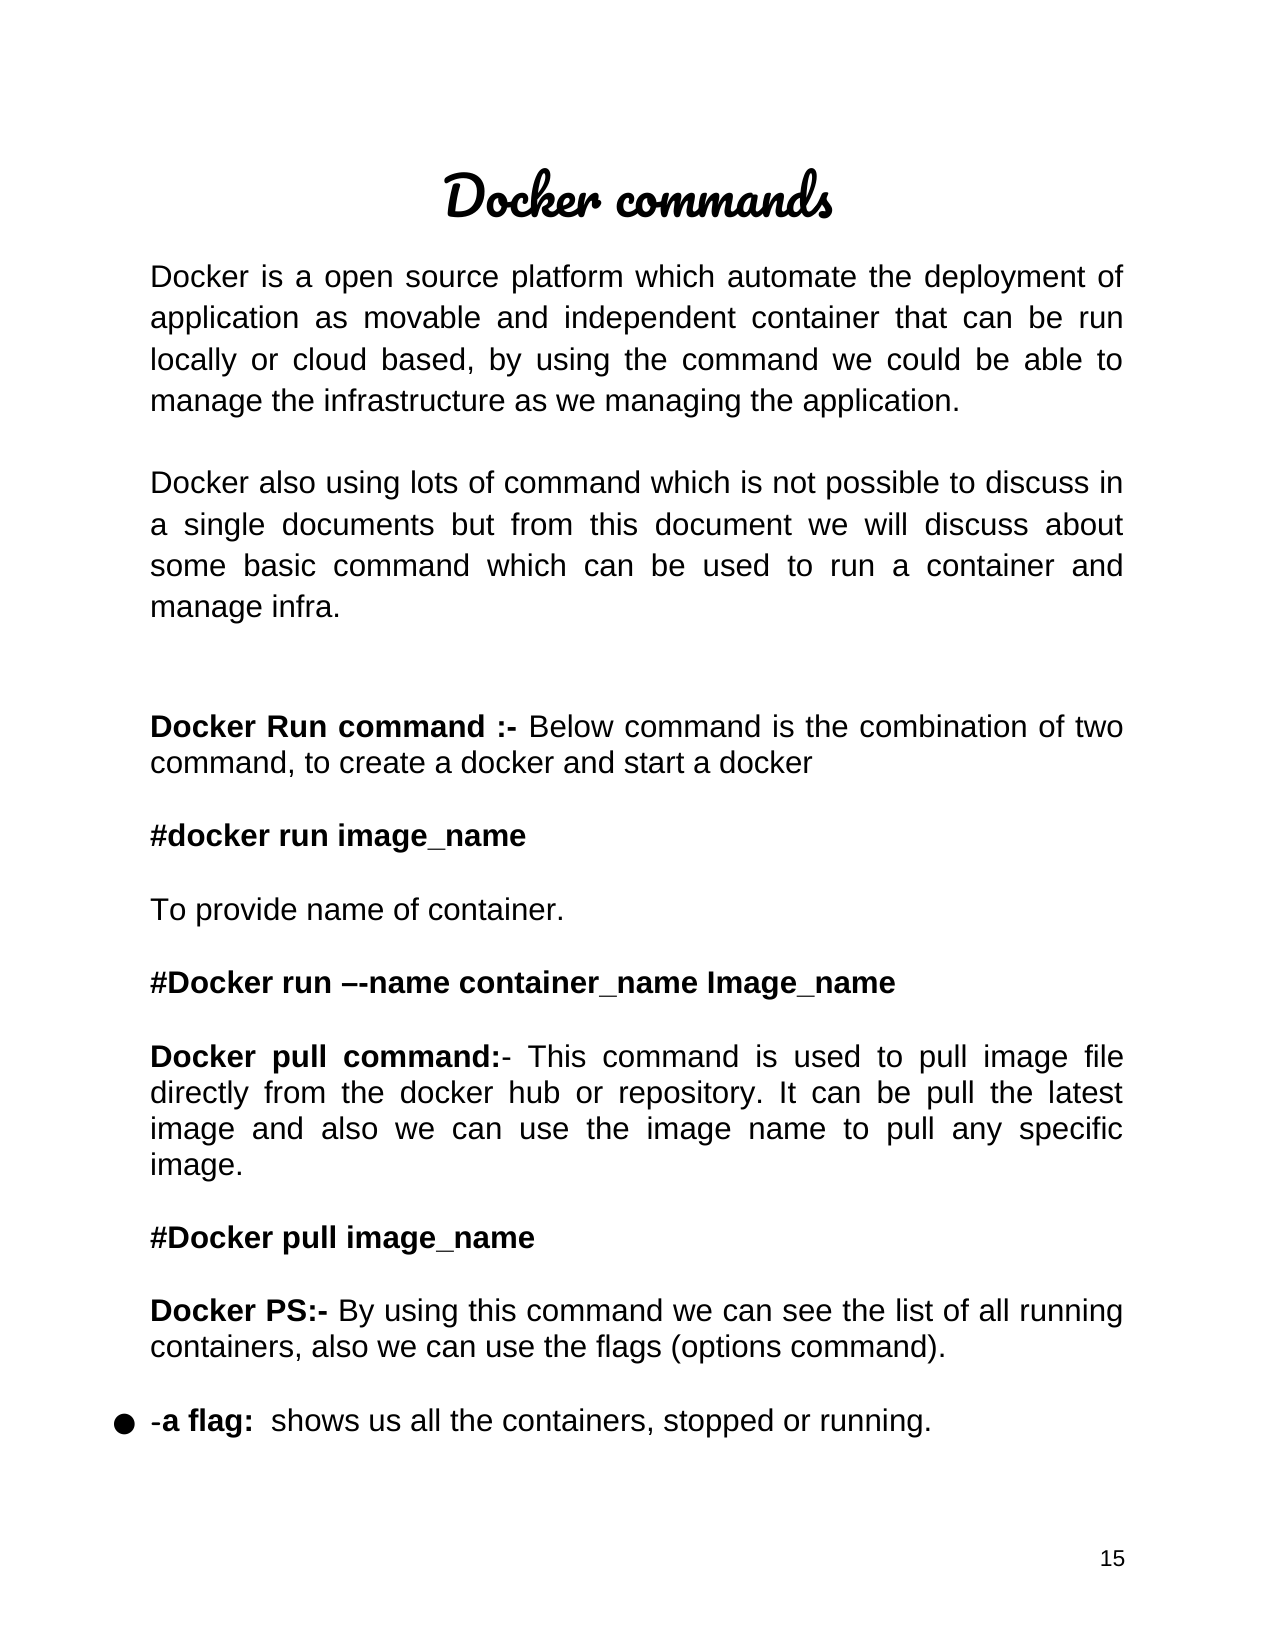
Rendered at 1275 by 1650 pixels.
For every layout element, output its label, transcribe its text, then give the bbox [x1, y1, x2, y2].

list -a flag: shows us all the containers, stopped or running. [112, 1402, 1125, 1441]
text Docker is a open source platform which automate the deployment of application as movable and independent container that can be run locally or cloud based, by using the command we could be able to manage the infrastructure as we managing the application. [150, 258, 1125, 418]
text #Docker run –-name container_name Image_name [150, 964, 1125, 1000]
subtitle Docker commands [150, 150, 1125, 241]
text To provide name of container. [150, 891, 1125, 927]
text Docker PS:- By using this command we can see the list of all running containers, also we can use the flags (options command). [150, 1292, 1125, 1364]
text Docker pull command:- This command is used to pull image file directly from the docker hub or repository. It can be pull the latest image and also we can use the image name to pull any specific image. [150, 1038, 1125, 1182]
text Docker Run command :- Below command is the combination of two command, to create a docker and start a docker [150, 708, 1125, 780]
text #docker run image_name [150, 817, 1125, 853]
text Docker also using lots of command which is not possible to discuss in a single documents but from this document we will discuss about some basic command which can be used to run a container and manage infra. [150, 464, 1125, 624]
text #Docker pull image_name [150, 1219, 1125, 1255]
